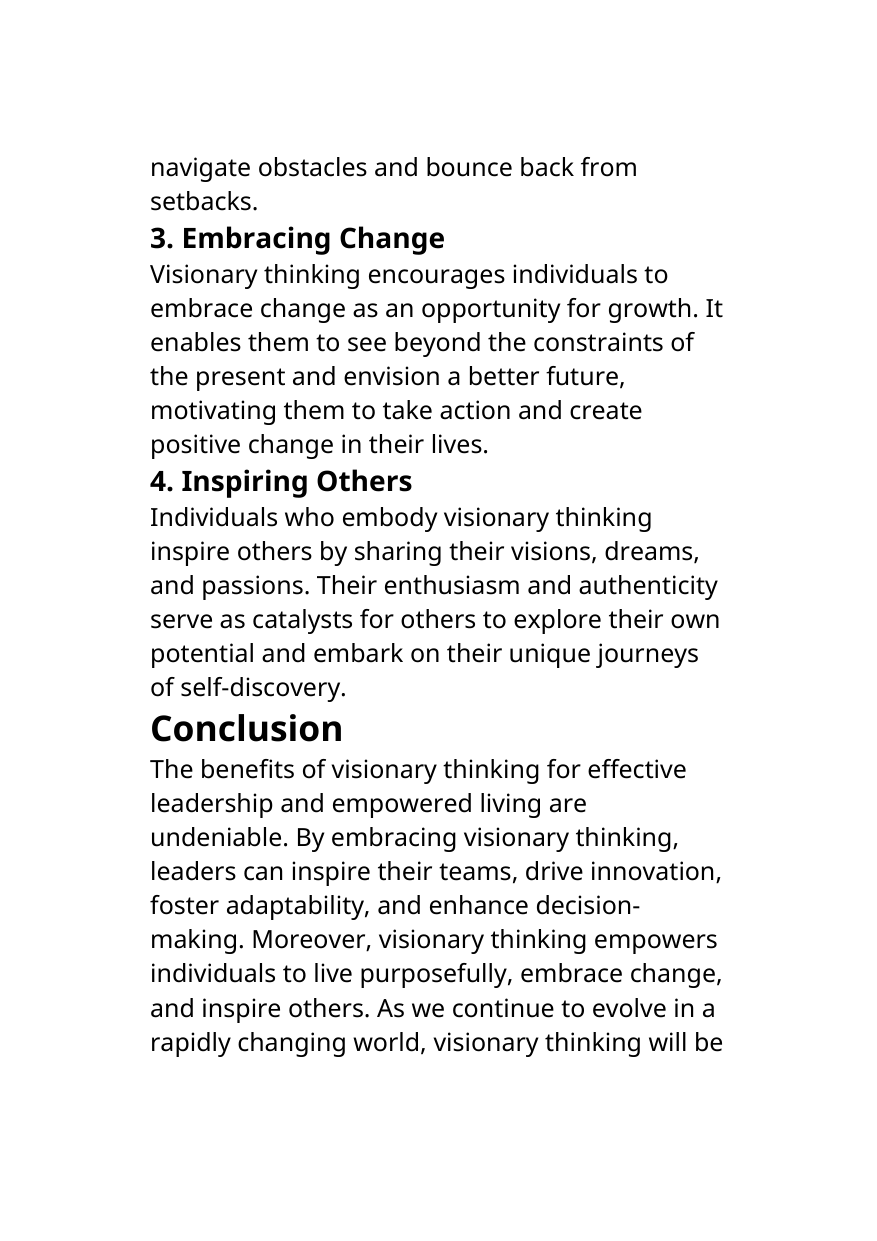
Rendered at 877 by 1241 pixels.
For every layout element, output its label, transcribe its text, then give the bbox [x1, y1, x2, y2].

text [150, 752, 727, 1058]
subtitle 3. Embracing Change [150, 218, 727, 256]
text Visionary thinking encourages individuals to embrace change as an opportunity for growth. It enables them to see beyond the constraints of the present and envision a better future, motivating them to take action and create positive change in their lives. [150, 256, 727, 461]
subtitle Conclusion [150, 703, 727, 752]
text Individuals who embody visionary thinking inspire others by sharing their visions, dreams, and passions. Their enthusiasm and authenticity serve as catalysts for others to explore their own potential and embark on their unique journeys of self-discovery. [150, 499, 727, 703]
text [150, 150, 727, 218]
subtitle 4. Inspiring Others [150, 461, 727, 499]
